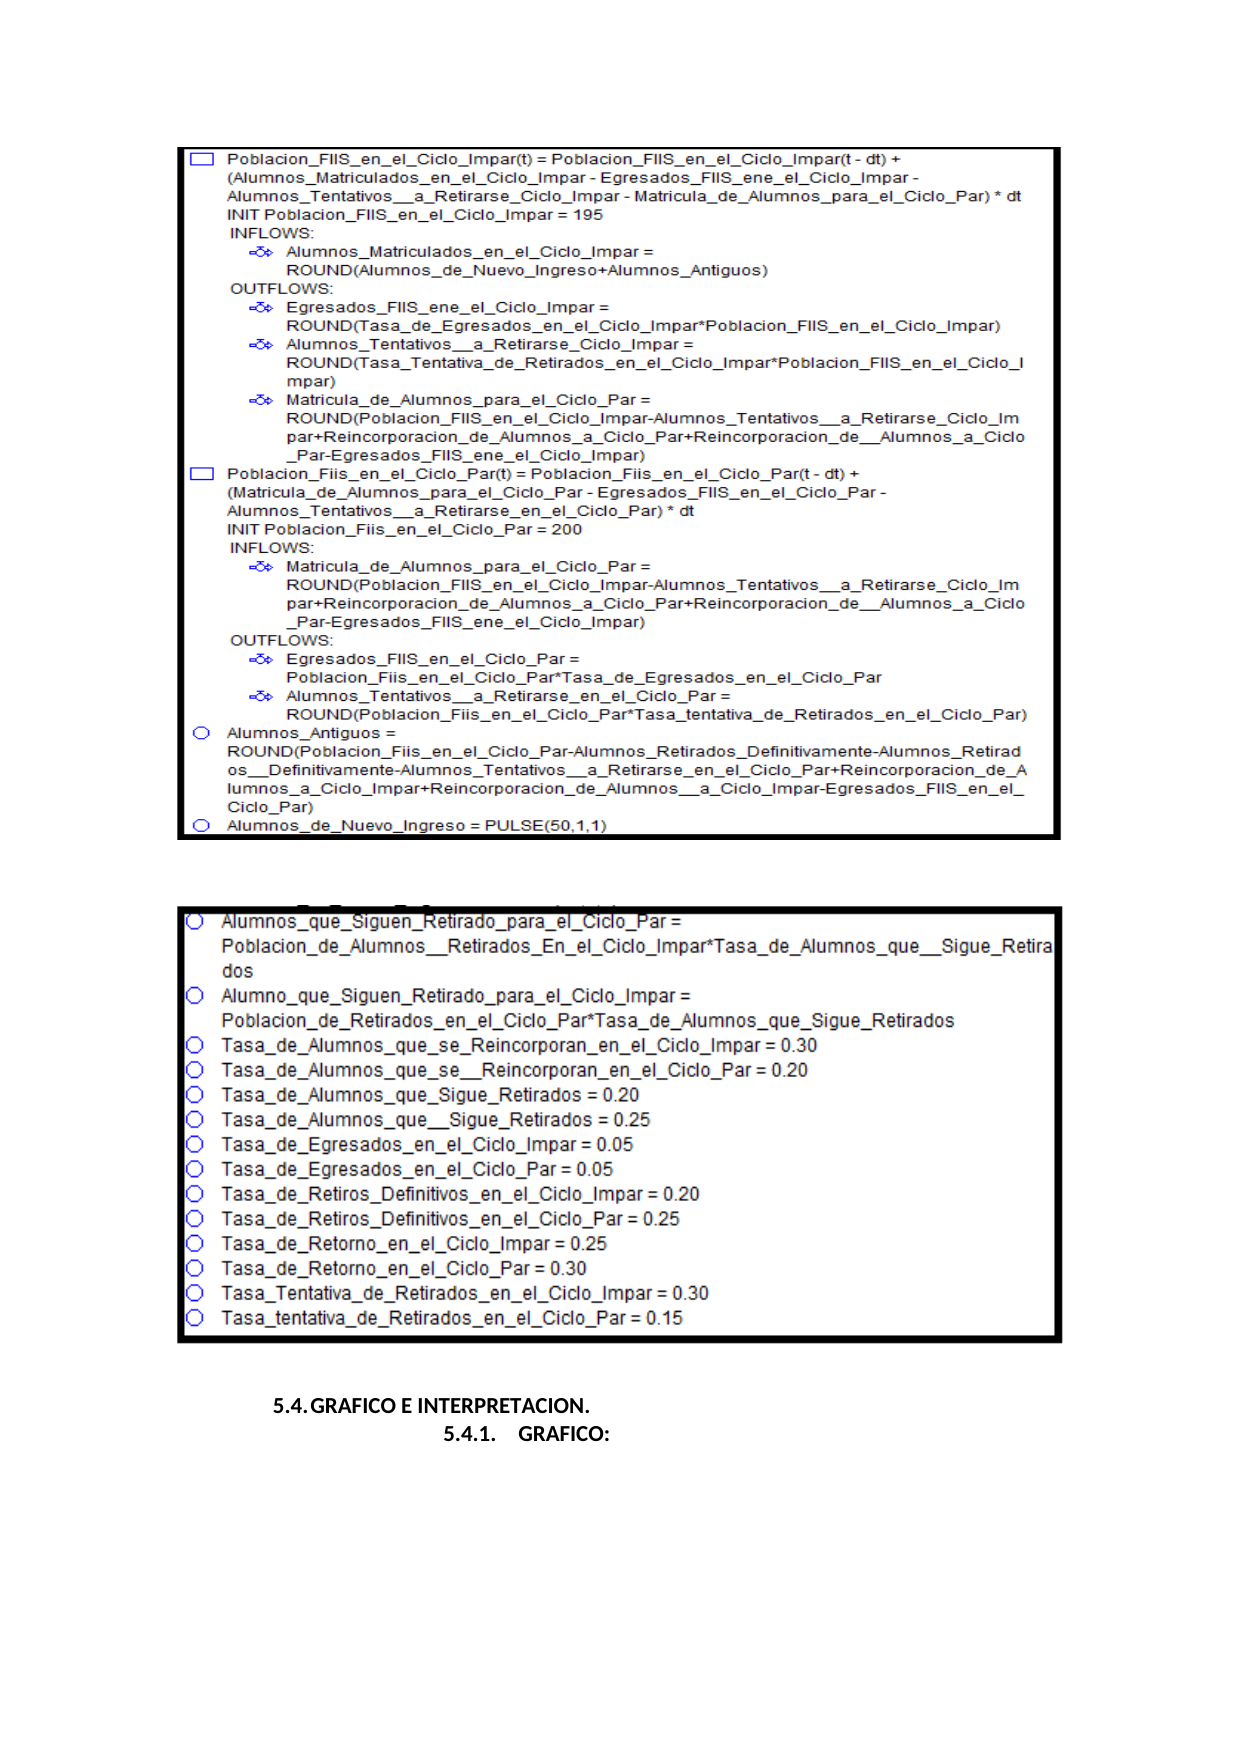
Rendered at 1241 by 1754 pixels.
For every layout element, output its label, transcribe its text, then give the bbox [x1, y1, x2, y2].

list GRAFICO: [443, 1419, 1152, 1447]
picture [177, 905, 1064, 1345]
picture [177, 147, 1064, 840]
list GRAFICO E INTERPRETACION. [273, 1391, 1152, 1419]
